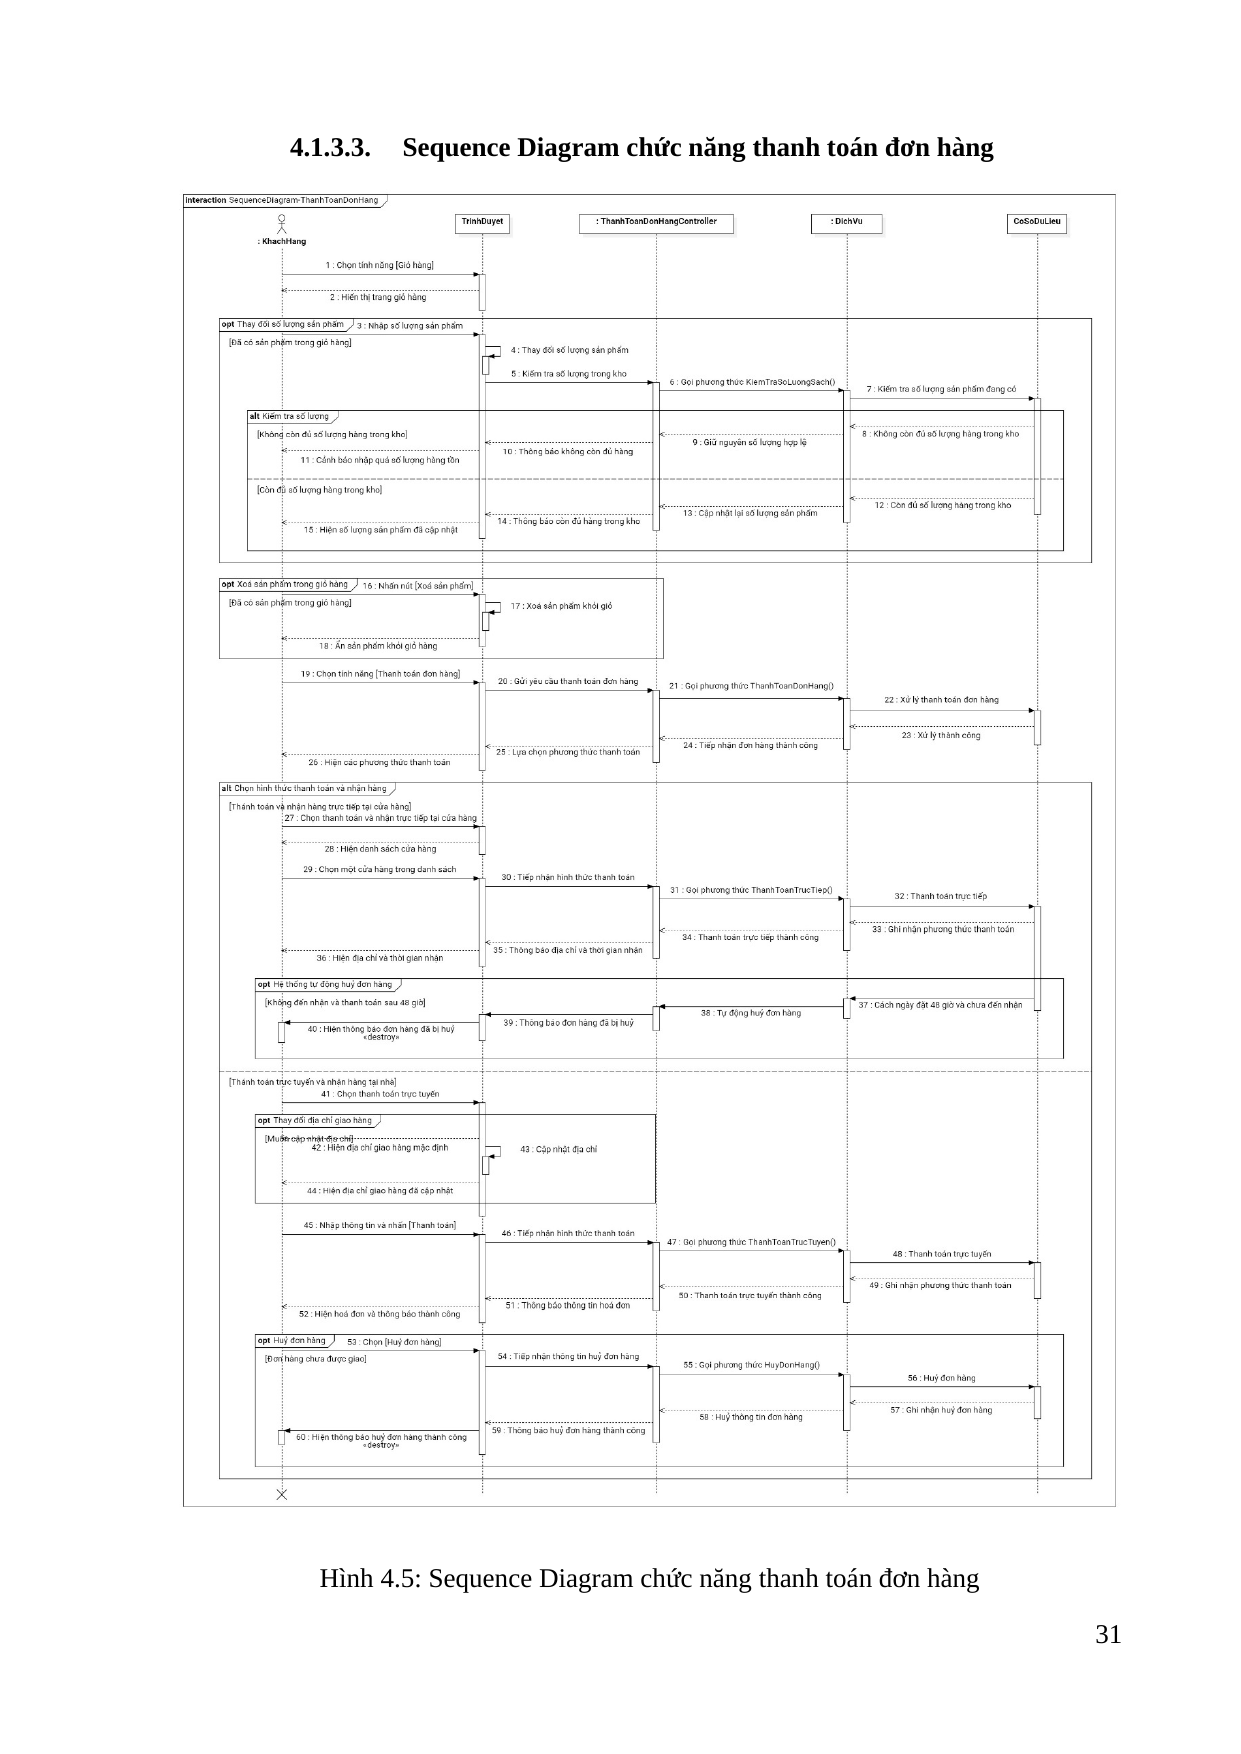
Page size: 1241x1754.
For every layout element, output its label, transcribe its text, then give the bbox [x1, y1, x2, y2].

text Hình 4.5: Sequence Diagram chức năng thanh toán đơn hàng [177, 1562, 1122, 1593]
subtitle Sequence Diagram chức năng thanh toán đơn hàng [290, 131, 1122, 162]
picture [178, 189, 1121, 1526]
